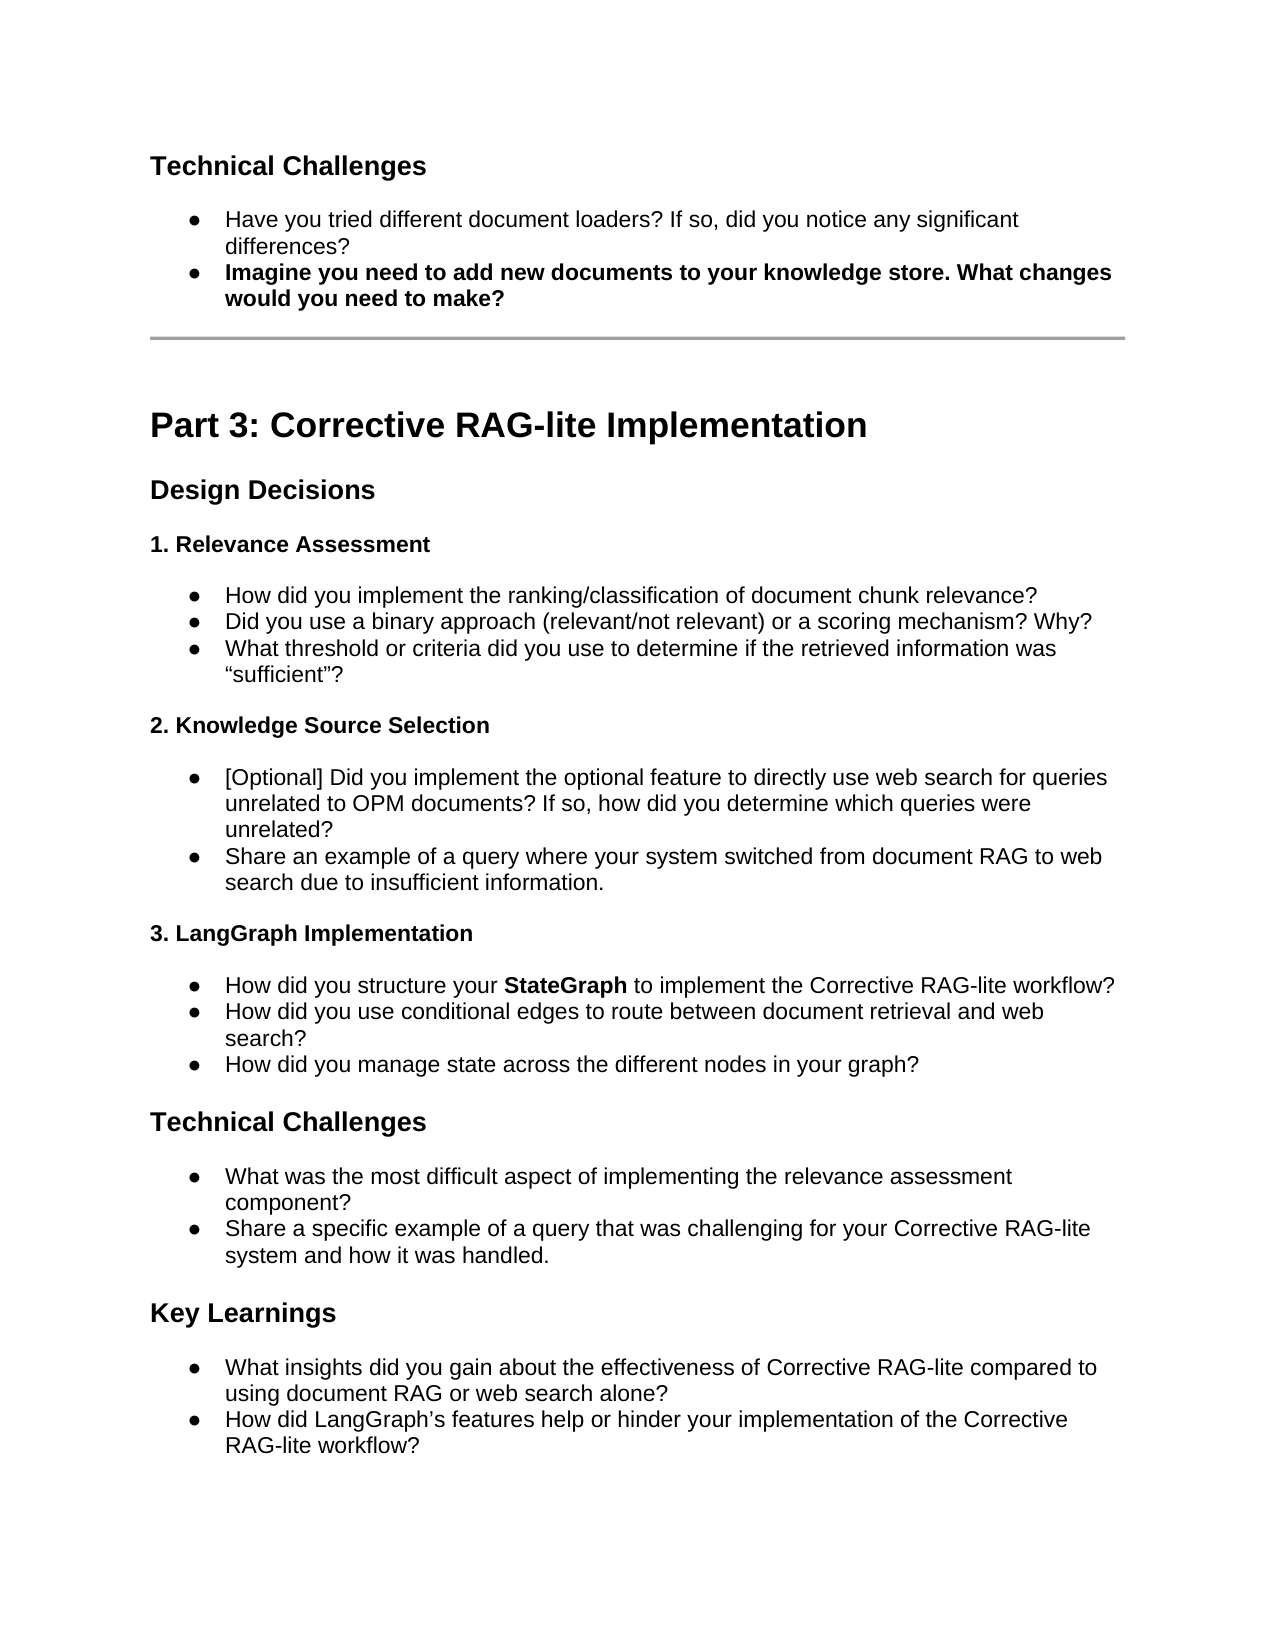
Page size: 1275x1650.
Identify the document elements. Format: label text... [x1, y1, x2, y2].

subtitle Technical Challenges [150, 150, 1125, 181]
list How did you use conditional edges to route between document retrieval and web search? [187, 998, 1125, 1051]
list Share an example of a query where your system switched from document RAG to web search due to insufficient information. [187, 843, 1125, 895]
subtitle 2. Knowledge Source Selection [150, 712, 1125, 739]
subtitle Technical Challenges [150, 1106, 1125, 1138]
list How did you structure your StateGraph to implement the Corrective RAG-lite workflow? [187, 972, 1125, 998]
subtitle 3. LangGraph Implementation [150, 920, 1125, 947]
list [Optional] Did you implement the optional feature to directly use web search for queries unrelated to OPM documents? If so, how did you determine which queries were unrelated? [187, 764, 1125, 843]
list Have you tried different document loaders? If so, did you notice any significant differences? [187, 206, 1125, 259]
subtitle Part 3: Corrective RAG-lite Implementation [150, 404, 1125, 445]
list What was the most difficult aspect of implementing the relevance assessment component? [187, 1163, 1125, 1215]
list Share a specific example of a query that was challenging for your Corrective RAG-lite system and how it was handled. [187, 1215, 1125, 1268]
list What insights did you gain about the effectiveness of Corrective RAG-lite compared to using document RAG or web search alone? [187, 1353, 1125, 1406]
list How did LangGraph’s features help or hinder your implementation of the Corrective RAG-lite workflow? [187, 1406, 1125, 1459]
list How did you manage state across the different nodes in your graph? [187, 1051, 1125, 1077]
subtitle Key Learnings [150, 1297, 1125, 1328]
subtitle 1. Relevance Assessment [150, 531, 1125, 557]
subtitle Design Decisions [150, 474, 1125, 506]
list Did you use a binary approach (relevant/not relevant) or a scoring mechanism? Why? [187, 608, 1125, 634]
list What threshold or criteria did you use to determine if the retrieved information was “sufficient”? [187, 634, 1125, 687]
list Imagine you need to add new documents to your knowledge store. What changes would you need to make? [187, 259, 1125, 312]
list How did you implement the ranking/classification of document chunk relevance? [187, 582, 1125, 608]
